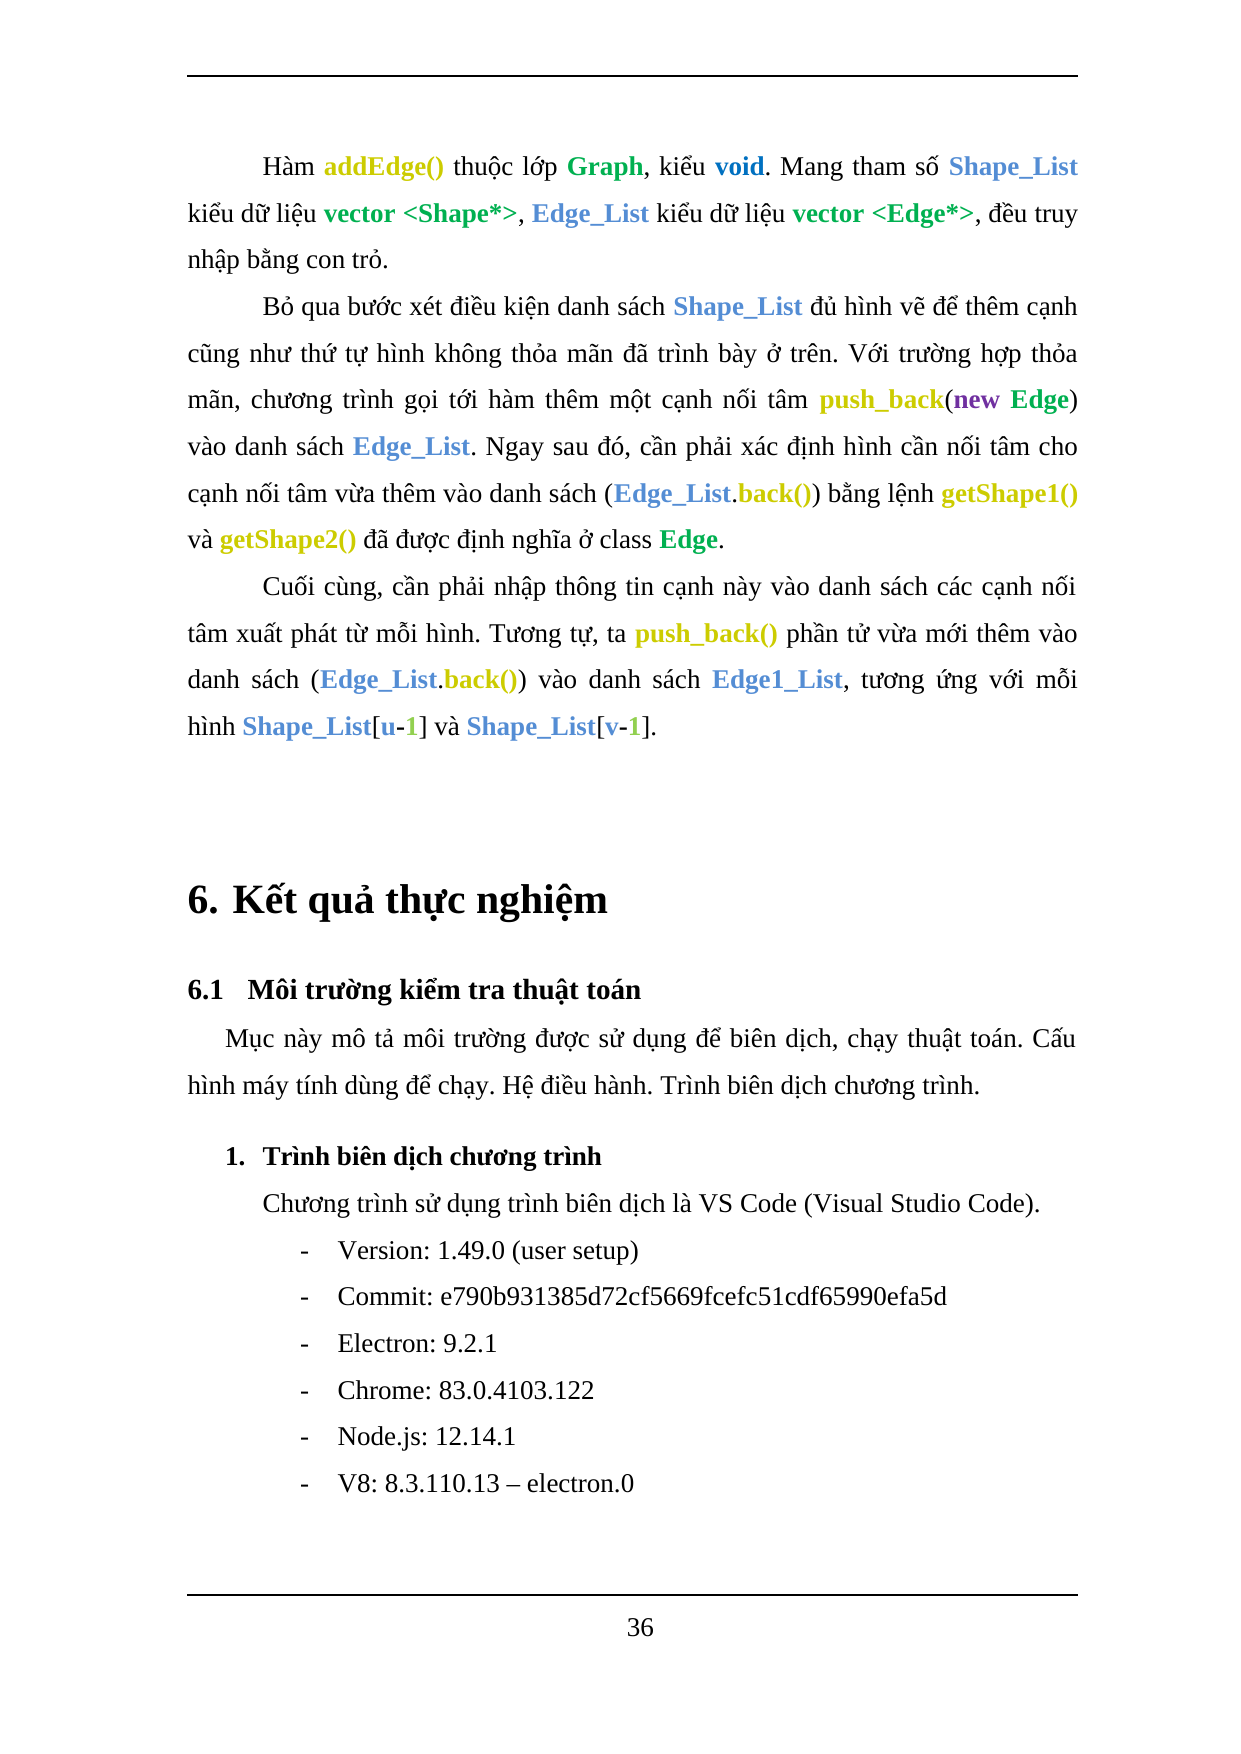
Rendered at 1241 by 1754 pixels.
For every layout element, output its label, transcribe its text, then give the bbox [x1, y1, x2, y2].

subtitle Kết quả thực nghiệm [187, 875, 1078, 923]
list Chương trình sử dụng trình biên dịch là VS Code (Visual Studio Code). [187, 1187, 1078, 1218]
text Cuối cùng, cần phải nhập thông tin cạnh này vào danh sách các cạnh nối tâm xuất phát từ mỗi hình. Tương tự, ta push_back() phần tử vừa mới thêm vào danh sách (Edge_List.back()) vào danh sách Edge1_List, tương ứng với mỗi hình Shape_List[u-1] và Shape_List[v-1]. [187, 570, 1078, 741]
text Hàm addEdge() thuộc lớp Graph, kiểu void. Mang tham số Shape_List kiểu dữ liệu vector <Shape*>, Edge_List kiểu dữ liệu vector <Edge*>, đều truy nhập bằng con trỏ. [187, 150, 1078, 274]
text Bỏ qua bước xét điều kiện danh sách Shape_List đủ hình vẽ để thêm cạnh cũng như thứ tự hình không thỏa mãn đã trình bày ở trên. Với trường hợp thỏa mãn, chương trình gọi tới hàm thêm một cạnh nối tâm push_back(new Edge) vào danh sách Edge_List. Ngay sau đó, cần phải xác định hình cần nối tâm cho cạnh nối tâm vừa thêm vào danh sách (Edge_List.back()) bằng lệnh getShape1() và getShape2() đã được định nghĩa ở class Edge. [187, 290, 1078, 554]
list Chrome: 83.0.4103.122 [187, 1374, 1078, 1405]
text Mục này mô tả môi trường được sử dụng để biên dịch, chạy thuật toán. Cấu hình máy tính dùng để chạy. Hệ điều hành. Trình biên dịch chương trình. [187, 1022, 1078, 1100]
list Trình biên dịch chương trình [225, 1141, 1078, 1172]
subtitle Môi trường kiểm tra thuật toán [187, 972, 1078, 1005]
list V8: 8.3.110.13 – electron.0 [187, 1467, 1078, 1498]
list Version: 1.49.0 (user setup) [187, 1234, 1078, 1265]
list Electron: 9.2.1 [187, 1327, 1078, 1358]
list Commit: e790b931385d72cf5669fcefc51cdf65990efa5d [187, 1281, 1078, 1312]
list Node.js: 12.14.1 [187, 1421, 1078, 1452]
